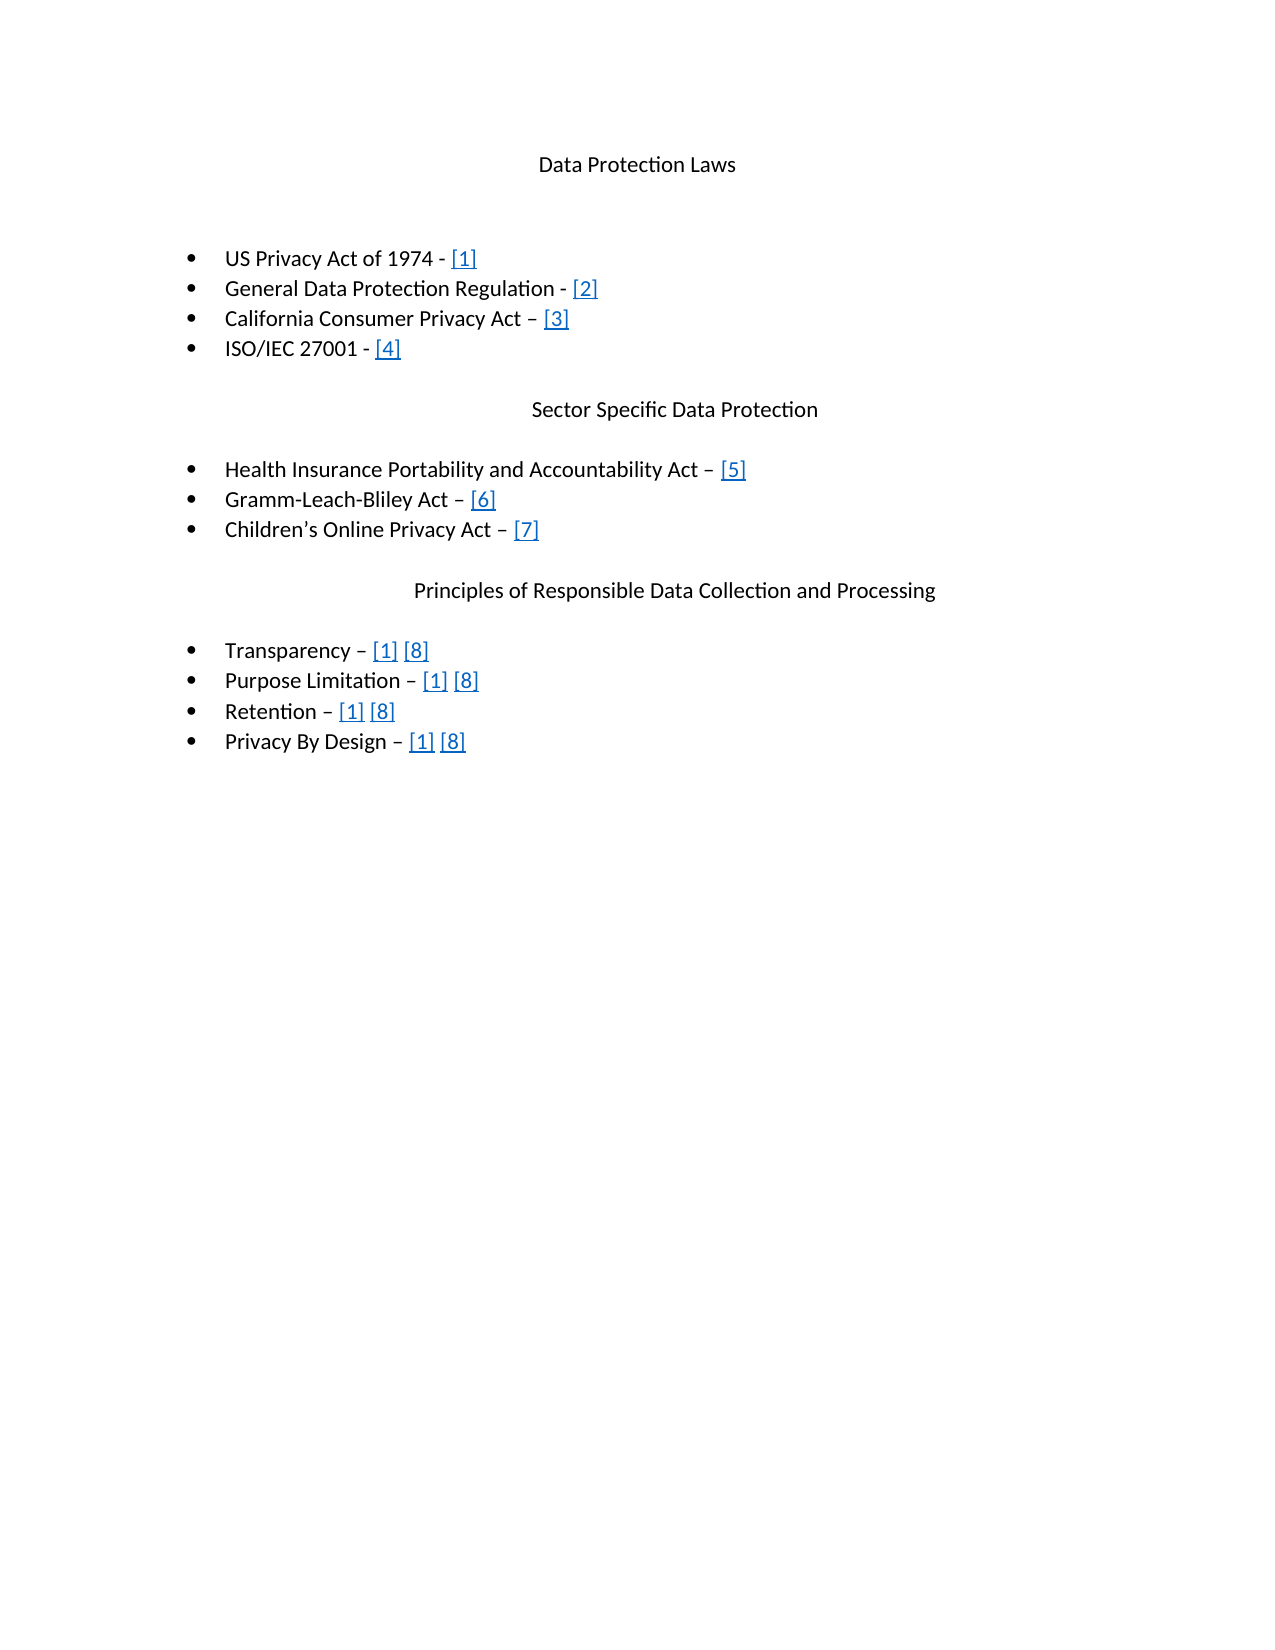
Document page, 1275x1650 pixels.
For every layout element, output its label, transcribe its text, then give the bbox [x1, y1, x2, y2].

list Retention – [1] [8] [187, 697, 1125, 725]
list Principles of Responsible Data Collection and Processing [225, 576, 1125, 604]
list Transparency – [1] [8] [187, 636, 1125, 664]
text Data Protection Laws [150, 150, 1125, 178]
list Purpose Limitation – [1] [8] [187, 667, 1125, 695]
list Gramm-Leach-Bliley Act – [6] [187, 485, 1125, 513]
list General Data Protection Regulation - [2] [187, 274, 1125, 302]
list US Privacy Act of 1974 - [1] [187, 244, 1125, 272]
list California Consumer Privacy Act – [3] [187, 304, 1125, 332]
list ISO/IEC 27001 - [4] [187, 334, 1125, 362]
list Privacy By Design – [1] [8] [187, 727, 1125, 755]
list Health Insurance Portability and Accountability Act – [5] [187, 455, 1125, 483]
list Sector Specific Data Protection [225, 395, 1125, 423]
list Children’s Online Privacy Act – [7] [187, 516, 1125, 544]
